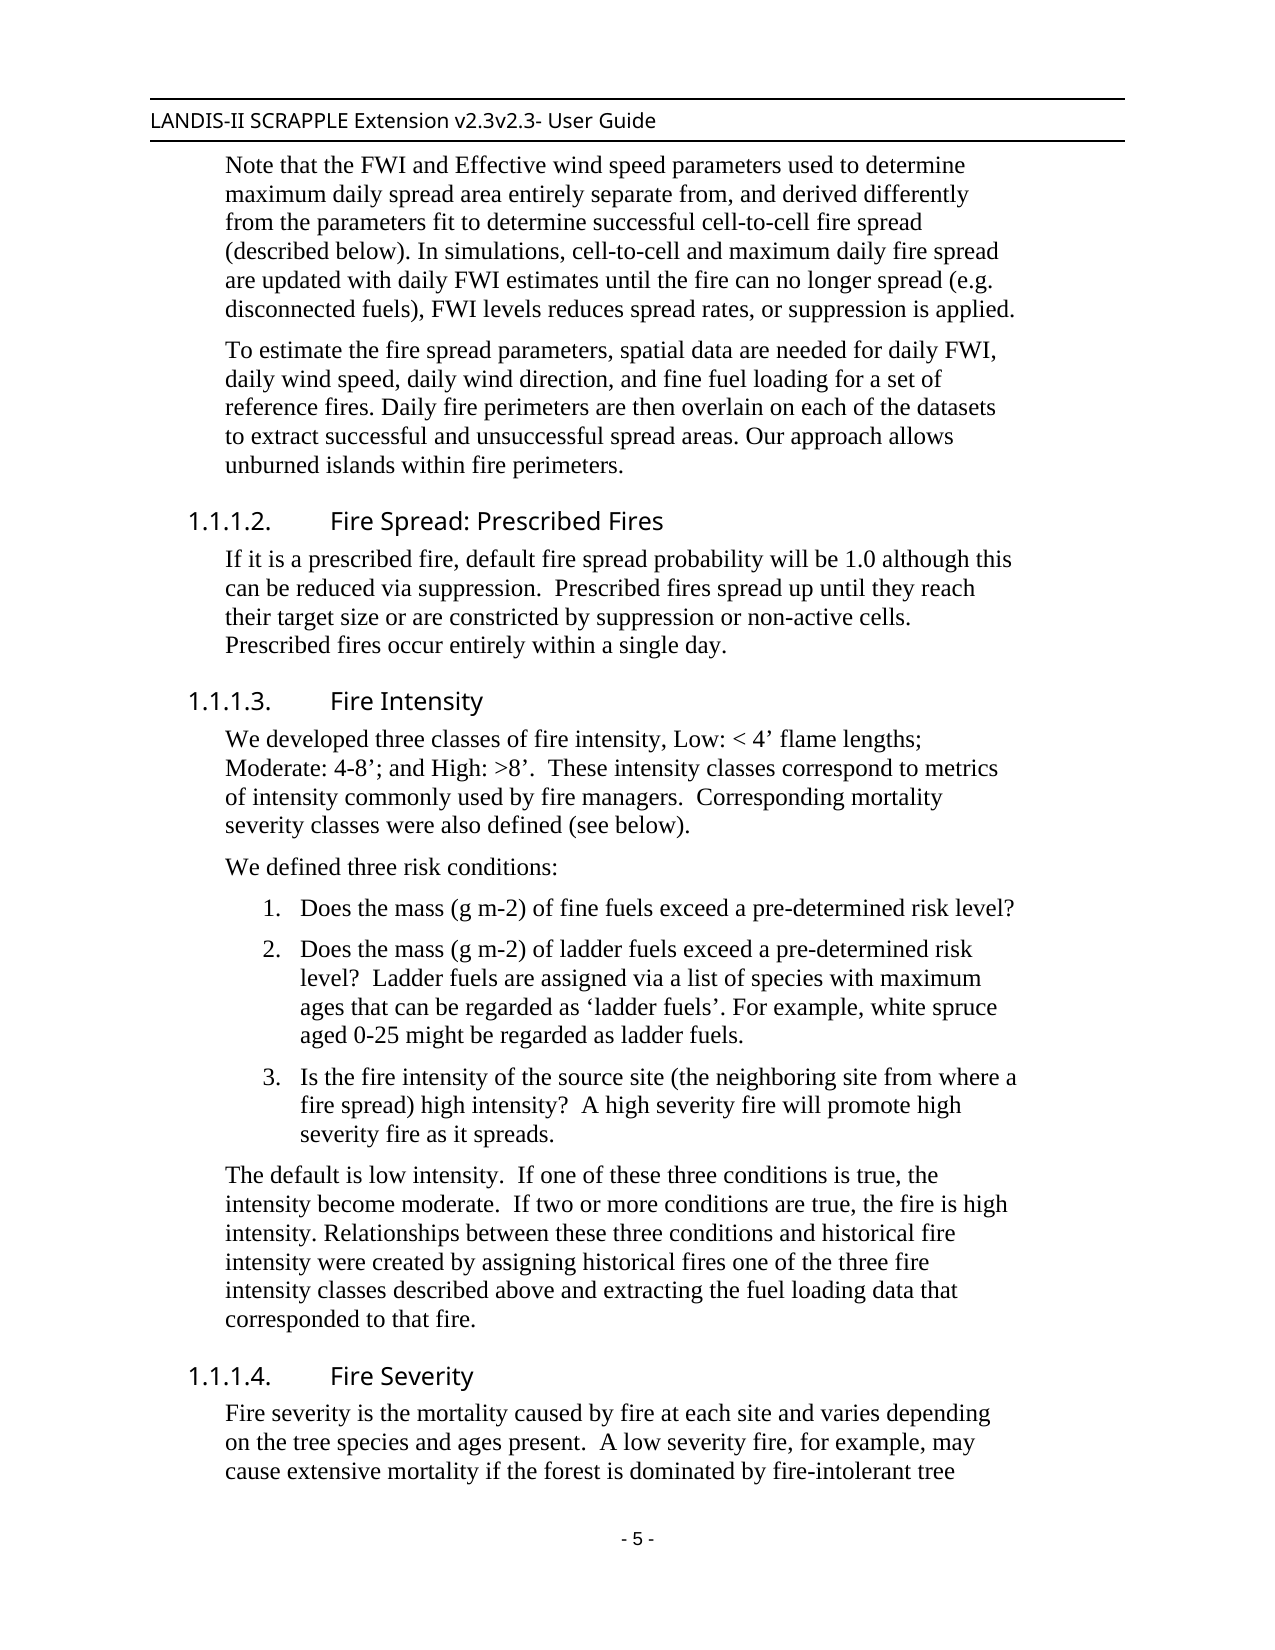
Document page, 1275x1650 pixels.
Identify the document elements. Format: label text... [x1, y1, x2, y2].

list Does the mass (g m-2) of fine fuels exceed a pre-determined risk level? [262, 893, 1020, 922]
list Is the fire intensity of the source site (the neighboring site from where a fire spread) high intensity? A high severity fire will promote high severity fire as it spreads. [262, 1062, 1020, 1148]
list Does the mass (g m-2) of ladder fuels exceed a pre-determined risk level? Ladder fuels are assigned via a list of species with maximum ages that can be regarded as ‘ladder fuels’. For example, white spruce aged 0-25 might be regarded as ladder fuels. [262, 934, 1020, 1049]
subtitle Fire Intensity [187, 684, 1125, 718]
text The default is low intensity. If one of these three conditions is true, the intensity become moderate. If two or more conditions are true, the fire is high intensity. Relationships between these three conditions and historical fire intensity were created by assigning historical fires one of the three fire intensity classes described above and extracting the fuel loading data that corresponded to that fire. [225, 1161, 1020, 1333]
text We defined three risk conditions: [225, 852, 1020, 881]
subtitle Fire Severity [187, 1358, 1125, 1392]
text If it is a prescribed fire, default fire spread probability will be 1.0 although this can be reduced via suppression. Prescribed fires spread up until they reach their target size or are constricted by suppression or non-active cells. Prescribed fires occur entirely within a single day. [225, 544, 1020, 659]
subtitle Fire Spread: Prescribed Fires [187, 504, 1125, 538]
text We developed three classes of fire intensity, Low: < 4’ flame lengths; Moderate: 4-8’; and High: >8’. These intensity classes correspond to metrics of intensity commonly used by fire managers. Corresponding mortality severity classes were also defined (see below). [225, 724, 1020, 839]
text To estimate the fire spread parameters, spatial data are needed for daily FWI, daily wind speed, daily wind direction, and fine fuel loading for a set of reference fires. Daily fire perimeters are then overlain on each of the datasets to extract successful and unsuccessful spread areas. Our approach allows unburned islands within fire perimeters. [225, 335, 1020, 479]
text Note that the FWI and Effective wind speed parameters used to determine maximum daily spread area entirely separate from, and derived differently from the parameters fit to determine successful cell-to-cell fire spread (described below). In simulations, cell-to-cell and maximum daily fire spread are updated with daily FWI estimates until the fire can no longer spread (e.g. disconnected fuels), FWI levels reduces spread rates, or suppression is applied. [225, 150, 1020, 322]
